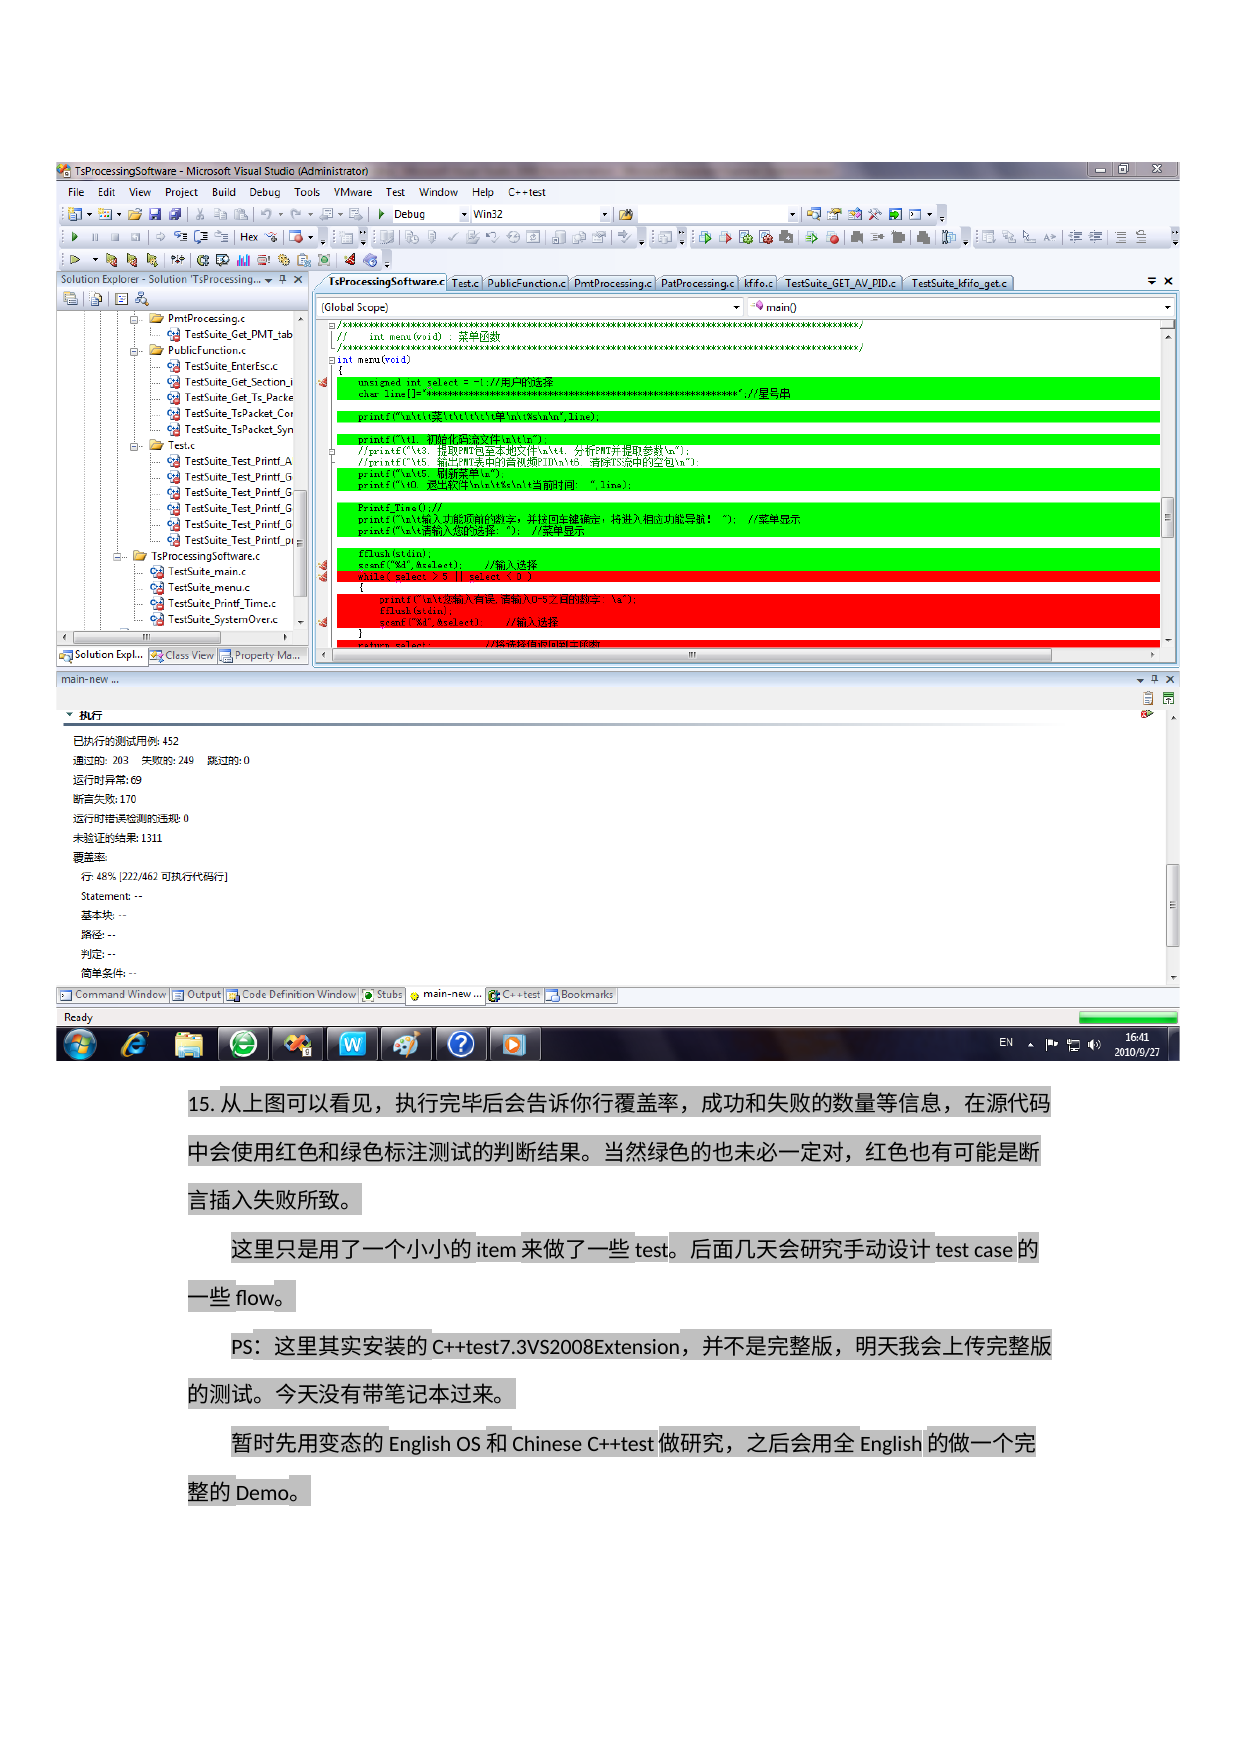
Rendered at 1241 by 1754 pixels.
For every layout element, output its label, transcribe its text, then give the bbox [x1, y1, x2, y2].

text 暂时先用变态的English OS 和Chinese C++test做研究，之后会用全English的做一个完整的Demo。 [187, 1425, 1053, 1507]
picture [56, 162, 1180, 1061]
list 从上图可以看见，执行完毕后会告诉你行覆盖率，成功和失败的数量等信息，在源代码中会使用红色和绿色标注测试的判断结果。当然绿色的也未必一定对，红色也有可能是断言插入失败所致。 [187, 1085, 1053, 1215]
text PS：这里其实安装的C++test7.3VS2008Extension，并不是完整版，明天我会上传完整版的测试。今天没有带笔记本过来。 [187, 1328, 1053, 1409]
text 这里只是用了一个小小的item来做了一些test。后面几天会研究手动设计test case的一些flow。 [187, 1231, 1053, 1312]
